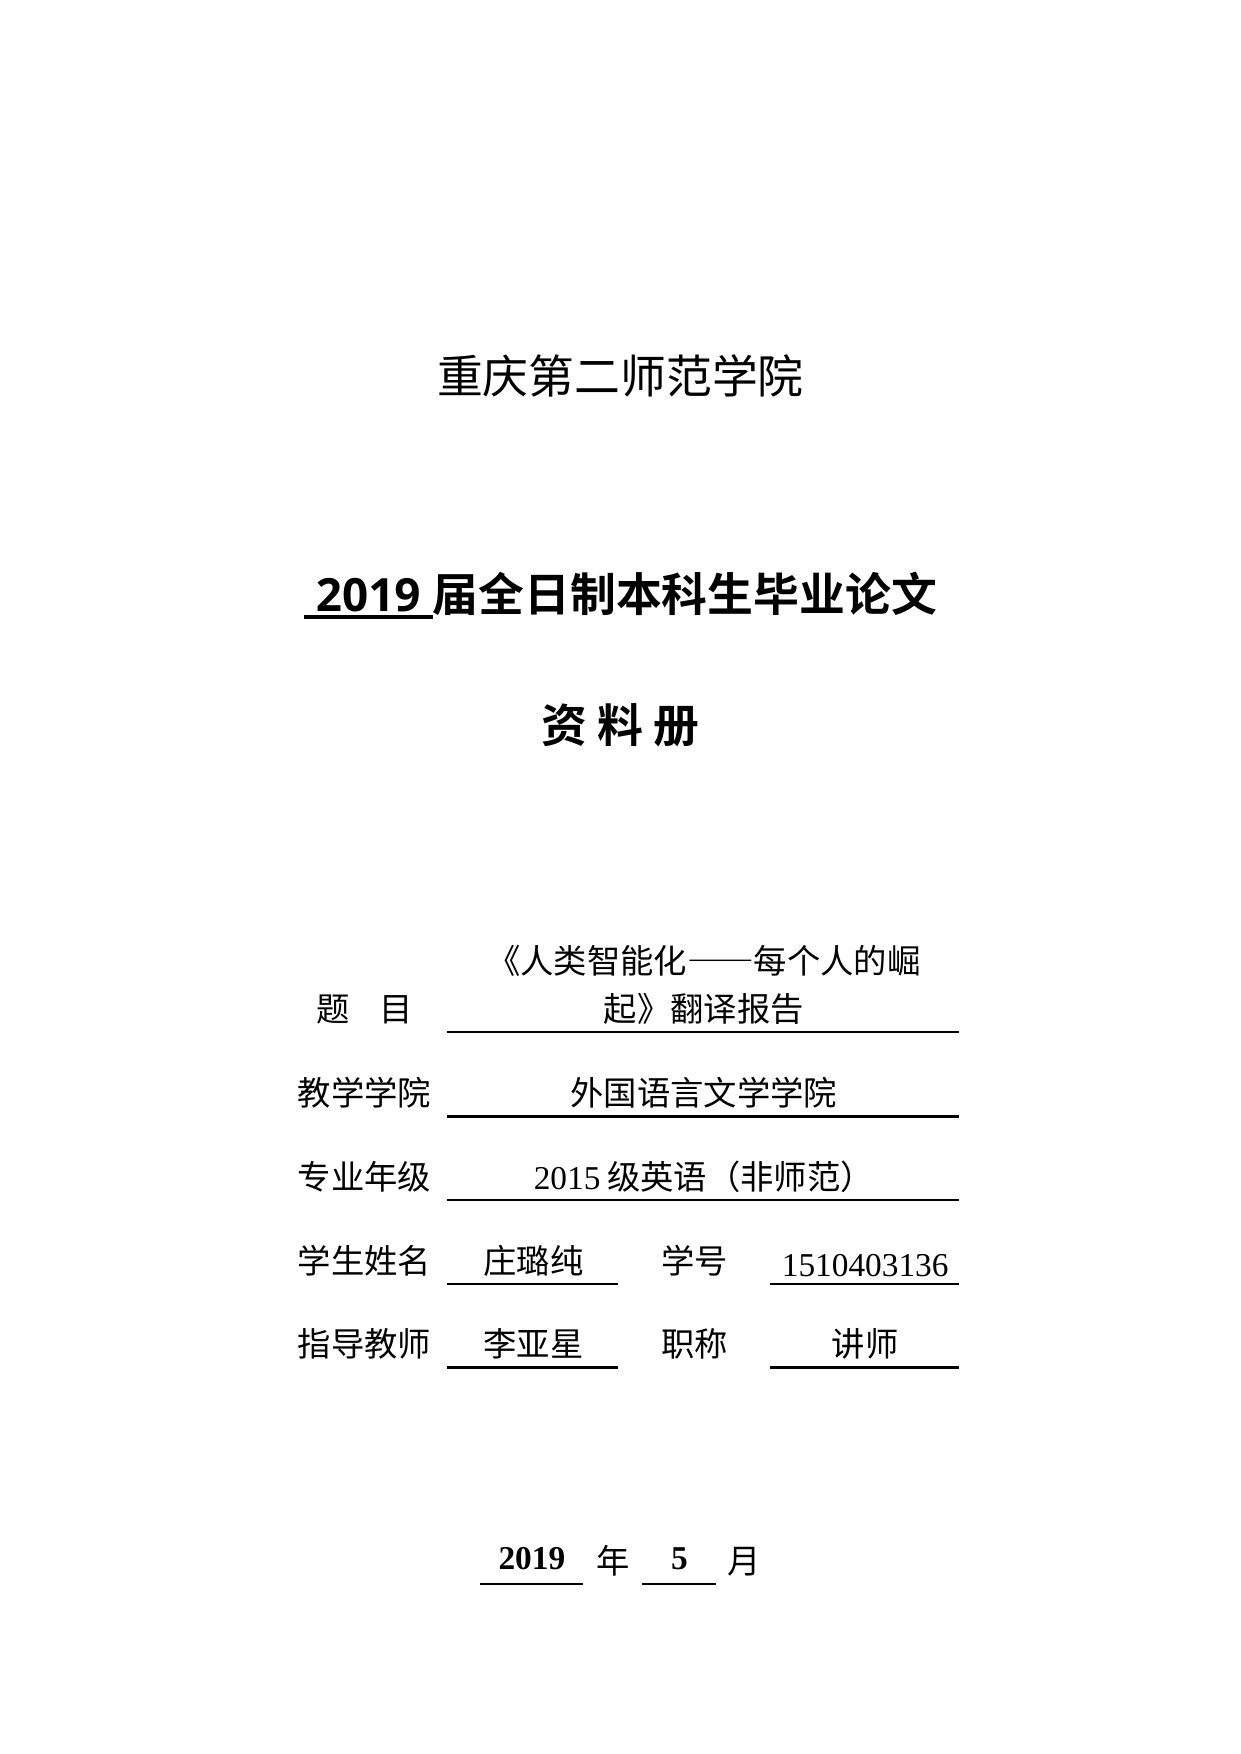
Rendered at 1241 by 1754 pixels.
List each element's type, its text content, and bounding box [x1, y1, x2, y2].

table_cell 1510403136 [770, 1201, 959, 1283]
table_cell 教学学院 [281, 1031, 447, 1115]
table_header 《人类智能化——每个人的崛起》翻译报告 [447, 934, 959, 1031]
table_cell 外国语言文学学院 [447, 1033, 959, 1115]
text 2019 届全日制本科生毕业论文 [187, 543, 1053, 641]
table_header 5 [642, 1531, 716, 1583]
table_cell 庄璐纯 [447, 1201, 618, 1283]
text 重庆第二师范学院 [187, 324, 1053, 422]
table_header 年 [583, 1531, 642, 1583]
table_header 月 [716, 1531, 760, 1583]
table_cell 讲师 [770, 1285, 959, 1366]
table_cell 学号 [618, 1201, 770, 1283]
table_cell 李亚星 [447, 1285, 618, 1366]
table_cell 职称 [618, 1283, 770, 1366]
table_header 题 目 [281, 934, 447, 1031]
table_cell 指导教师 [281, 1283, 447, 1366]
table_cell 专业年级 [281, 1115, 447, 1199]
table_cell 学生姓名 [281, 1199, 447, 1283]
table_cell 2015级英语（非师范） [447, 1118, 959, 1199]
table_header 2019 [480, 1531, 583, 1583]
text 资 料 册 [187, 674, 1053, 771]
